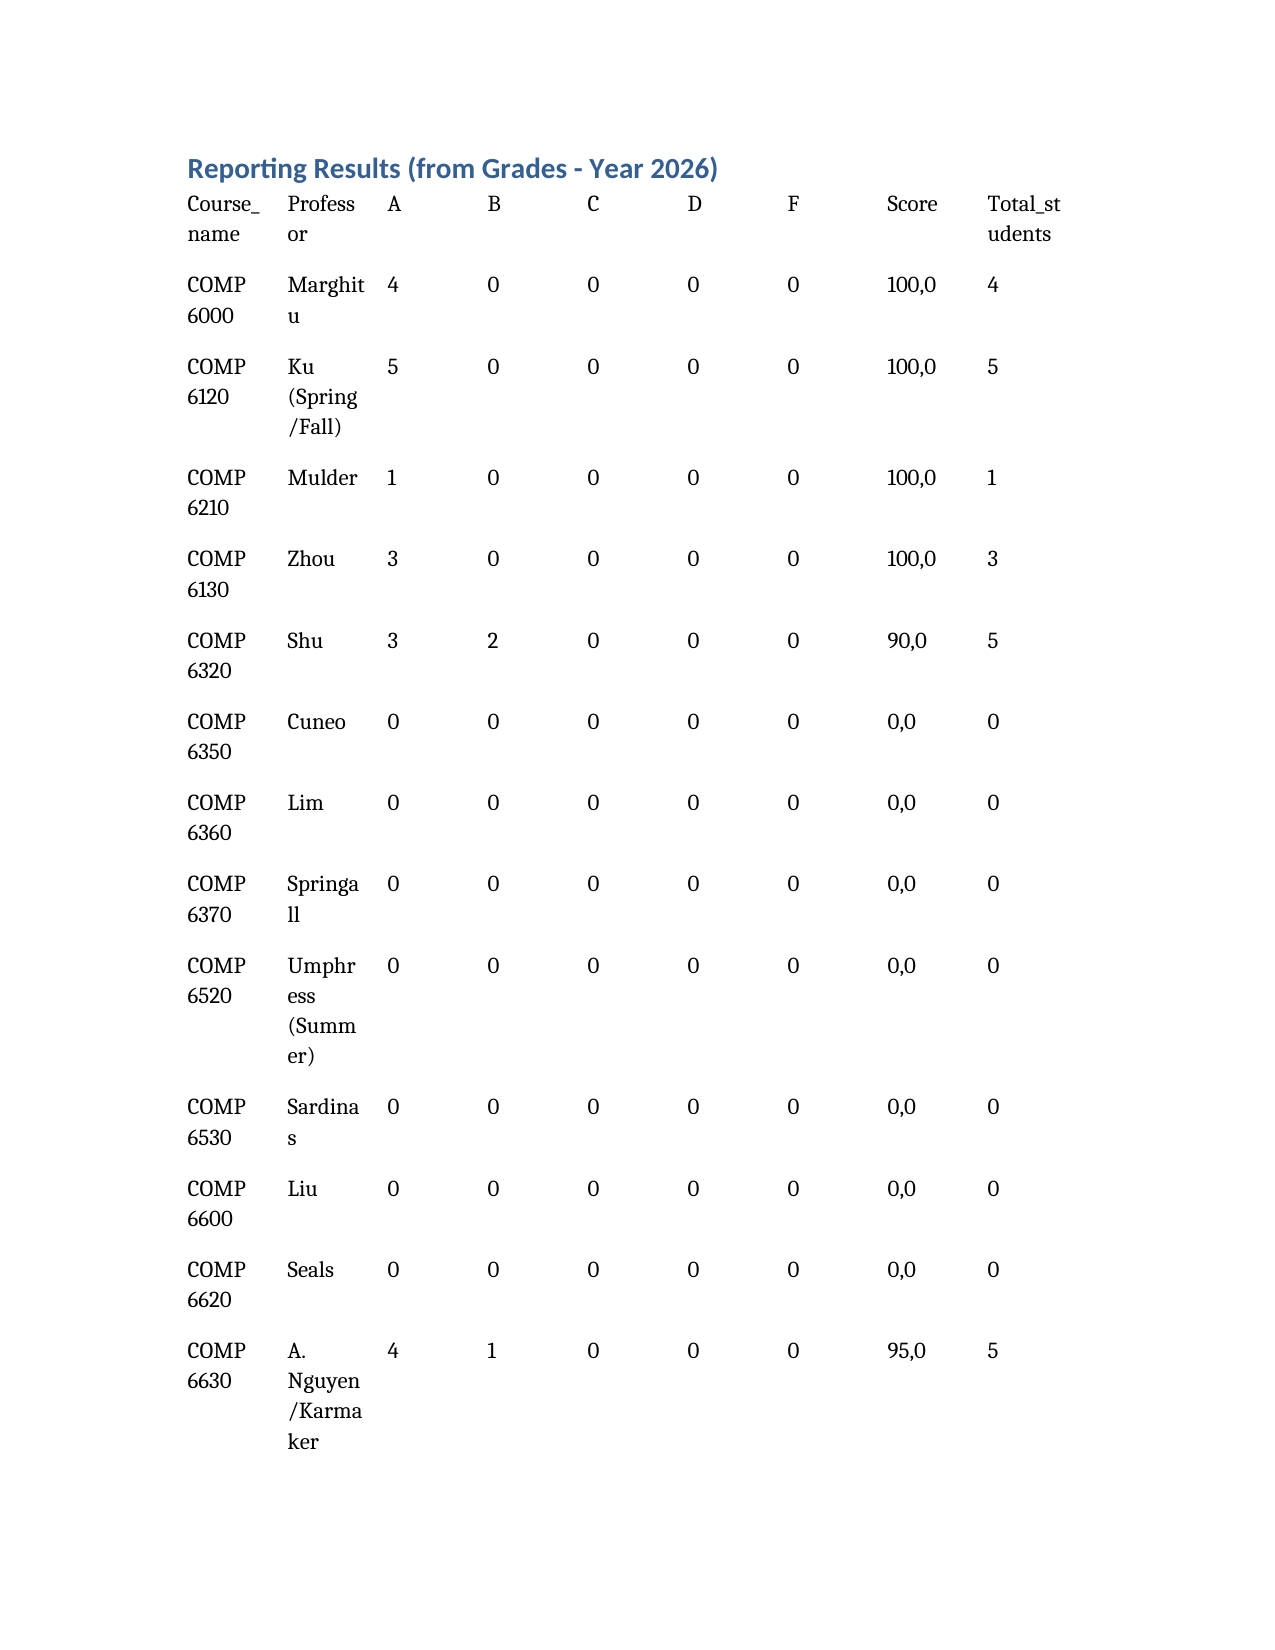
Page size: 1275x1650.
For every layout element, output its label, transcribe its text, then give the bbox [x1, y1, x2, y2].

table_cell 0 [676, 709, 776, 790]
table_cell 0 [576, 871, 676, 952]
table_cell 0 [776, 272, 876, 353]
table_cell 0 [976, 1175, 1076, 1257]
table_cell 0 [776, 1094, 876, 1175]
table_cell 1 [476, 1338, 576, 1479]
table_cell 0 [476, 709, 576, 790]
table_cell 4 [376, 272, 476, 353]
table_cell 0 [776, 354, 876, 465]
table_header Professor [276, 191, 376, 272]
table_cell 4 [376, 1338, 476, 1479]
table_cell 0 [776, 1257, 876, 1338]
table_cell COMP 6320 [176, 628, 276, 709]
table_cell COMP 6630 [176, 1338, 276, 1479]
table_cell COMP 6360 [176, 790, 276, 871]
table_cell 1 [376, 465, 476, 546]
table_cell 0 [476, 354, 576, 465]
table_cell 0 [576, 790, 676, 871]
table_cell 100,0 [876, 354, 976, 465]
table_cell 0 [576, 546, 676, 627]
table_cell Springall [276, 871, 376, 952]
table_cell 0 [476, 953, 576, 1094]
table_cell 0 [476, 871, 576, 952]
table_cell Shu [276, 628, 376, 709]
table_cell 0 [576, 1094, 676, 1175]
table_cell 0 [476, 465, 576, 546]
table_cell 0,0 [876, 1094, 976, 1175]
table_cell 0 [776, 1338, 876, 1479]
table_cell Ku (Spring/Fall) [276, 354, 376, 465]
table_cell 0,0 [876, 871, 976, 952]
table_cell 0 [676, 1175, 776, 1257]
table_header Course_name [176, 191, 276, 272]
table_cell 0 [976, 953, 1076, 1094]
table_cell 0 [776, 790, 876, 871]
table_header A [376, 191, 476, 272]
table_cell 0 [676, 953, 776, 1094]
table_header D [676, 191, 776, 272]
table_cell 0 [976, 1257, 1076, 1338]
table_cell 0 [576, 628, 676, 709]
table_cell 0 [376, 790, 476, 871]
table_header C [576, 191, 676, 272]
table_cell 0 [376, 1094, 476, 1175]
table_cell 0 [576, 1257, 676, 1338]
table_cell 0 [576, 465, 676, 546]
table_cell 0 [576, 709, 676, 790]
table_cell 90,0 [876, 628, 976, 709]
table_cell 0 [776, 546, 876, 627]
table_cell 0,0 [876, 1257, 976, 1338]
table_cell COMP 6530 [176, 1094, 276, 1175]
table_cell 0,0 [876, 709, 976, 790]
table_cell 95,0 [876, 1338, 976, 1479]
table_cell 0 [776, 465, 876, 546]
table_cell 0 [976, 1094, 1076, 1175]
table_cell 0 [976, 871, 1076, 952]
subtitle Reporting Results (from Grades - Year 2026) [187, 150, 1087, 186]
table_cell COMP 6600 [176, 1175, 276, 1257]
table_cell COMP 6520 [176, 953, 276, 1094]
table_cell 3 [976, 546, 1076, 627]
table_cell 0 [576, 272, 676, 353]
table_cell COMP 6210 [176, 465, 276, 546]
table_cell 100,0 [876, 546, 976, 627]
table_cell 0 [676, 871, 776, 952]
table_cell 0 [676, 1257, 776, 1338]
table_cell Mulder [276, 465, 376, 546]
table_cell 0 [676, 465, 776, 546]
table_header B [476, 191, 576, 272]
table_cell 0 [976, 709, 1076, 790]
table_cell 0,0 [876, 790, 976, 871]
table_cell 5 [976, 628, 1076, 709]
table_cell 5 [976, 354, 1076, 465]
table_cell Zhou [276, 546, 376, 627]
table_cell 1 [976, 465, 1076, 546]
table_cell 0 [676, 546, 776, 627]
table_cell 0 [476, 272, 576, 353]
table_cell 0 [676, 1094, 776, 1175]
table_cell COMP 6120 [176, 354, 276, 465]
table_cell 5 [976, 1338, 1076, 1479]
table_cell Seals [276, 1257, 376, 1338]
table_cell 3 [376, 546, 476, 627]
table_cell Sardinas [276, 1094, 376, 1175]
table_cell 0 [476, 546, 576, 627]
table_cell 0 [676, 1338, 776, 1479]
table_cell 100,0 [876, 465, 976, 546]
table_cell 0 [376, 1257, 476, 1338]
table_header F [776, 191, 876, 272]
table_cell 5 [376, 354, 476, 465]
table_cell 100,0 [876, 272, 976, 353]
table_cell 3 [376, 628, 476, 709]
table_cell 0 [776, 1175, 876, 1257]
table_header Score [876, 191, 976, 272]
table_cell 4 [976, 272, 1076, 353]
table_cell 0 [476, 1094, 576, 1175]
table_cell 0 [576, 354, 676, 465]
table_cell COMP 6000 [176, 272, 276, 353]
table_cell 0 [976, 790, 1076, 871]
table_cell 0 [676, 790, 776, 871]
table_cell 0 [476, 1257, 576, 1338]
table_cell 0 [576, 1175, 676, 1257]
table_cell 0 [776, 628, 876, 709]
table_cell 0 [776, 871, 876, 952]
table_cell 0,0 [876, 953, 976, 1094]
table_cell Lim [276, 790, 376, 871]
table_cell Marghitu [276, 272, 376, 353]
table_cell 0 [376, 709, 476, 790]
table_cell 0 [676, 272, 776, 353]
table_cell Cuneo [276, 709, 376, 790]
table_cell 0 [576, 1338, 676, 1479]
table_cell COMP 6620 [176, 1257, 276, 1338]
table_cell 0,0 [876, 1175, 976, 1257]
table_cell 0 [376, 953, 476, 1094]
table_header Total_students [976, 191, 1076, 272]
table_cell COMP 6130 [176, 546, 276, 627]
table_cell 0 [776, 709, 876, 790]
table_cell Liu [276, 1175, 376, 1257]
table_cell COMP 6370 [176, 871, 276, 952]
table_cell 0 [476, 790, 576, 871]
table_cell 0 [676, 628, 776, 709]
table_cell COMP 6350 [176, 709, 276, 790]
table_cell Umphress (Summer) [276, 953, 376, 1094]
table_cell 0 [776, 953, 876, 1094]
table_cell A. Nguyen/Karmaker [276, 1338, 376, 1479]
table_cell 0 [376, 871, 476, 952]
table_cell 0 [576, 953, 676, 1094]
table_cell 0 [476, 1175, 576, 1257]
table_cell 2 [476, 628, 576, 709]
table_cell 0 [376, 1175, 476, 1257]
table_cell 0 [676, 354, 776, 465]
